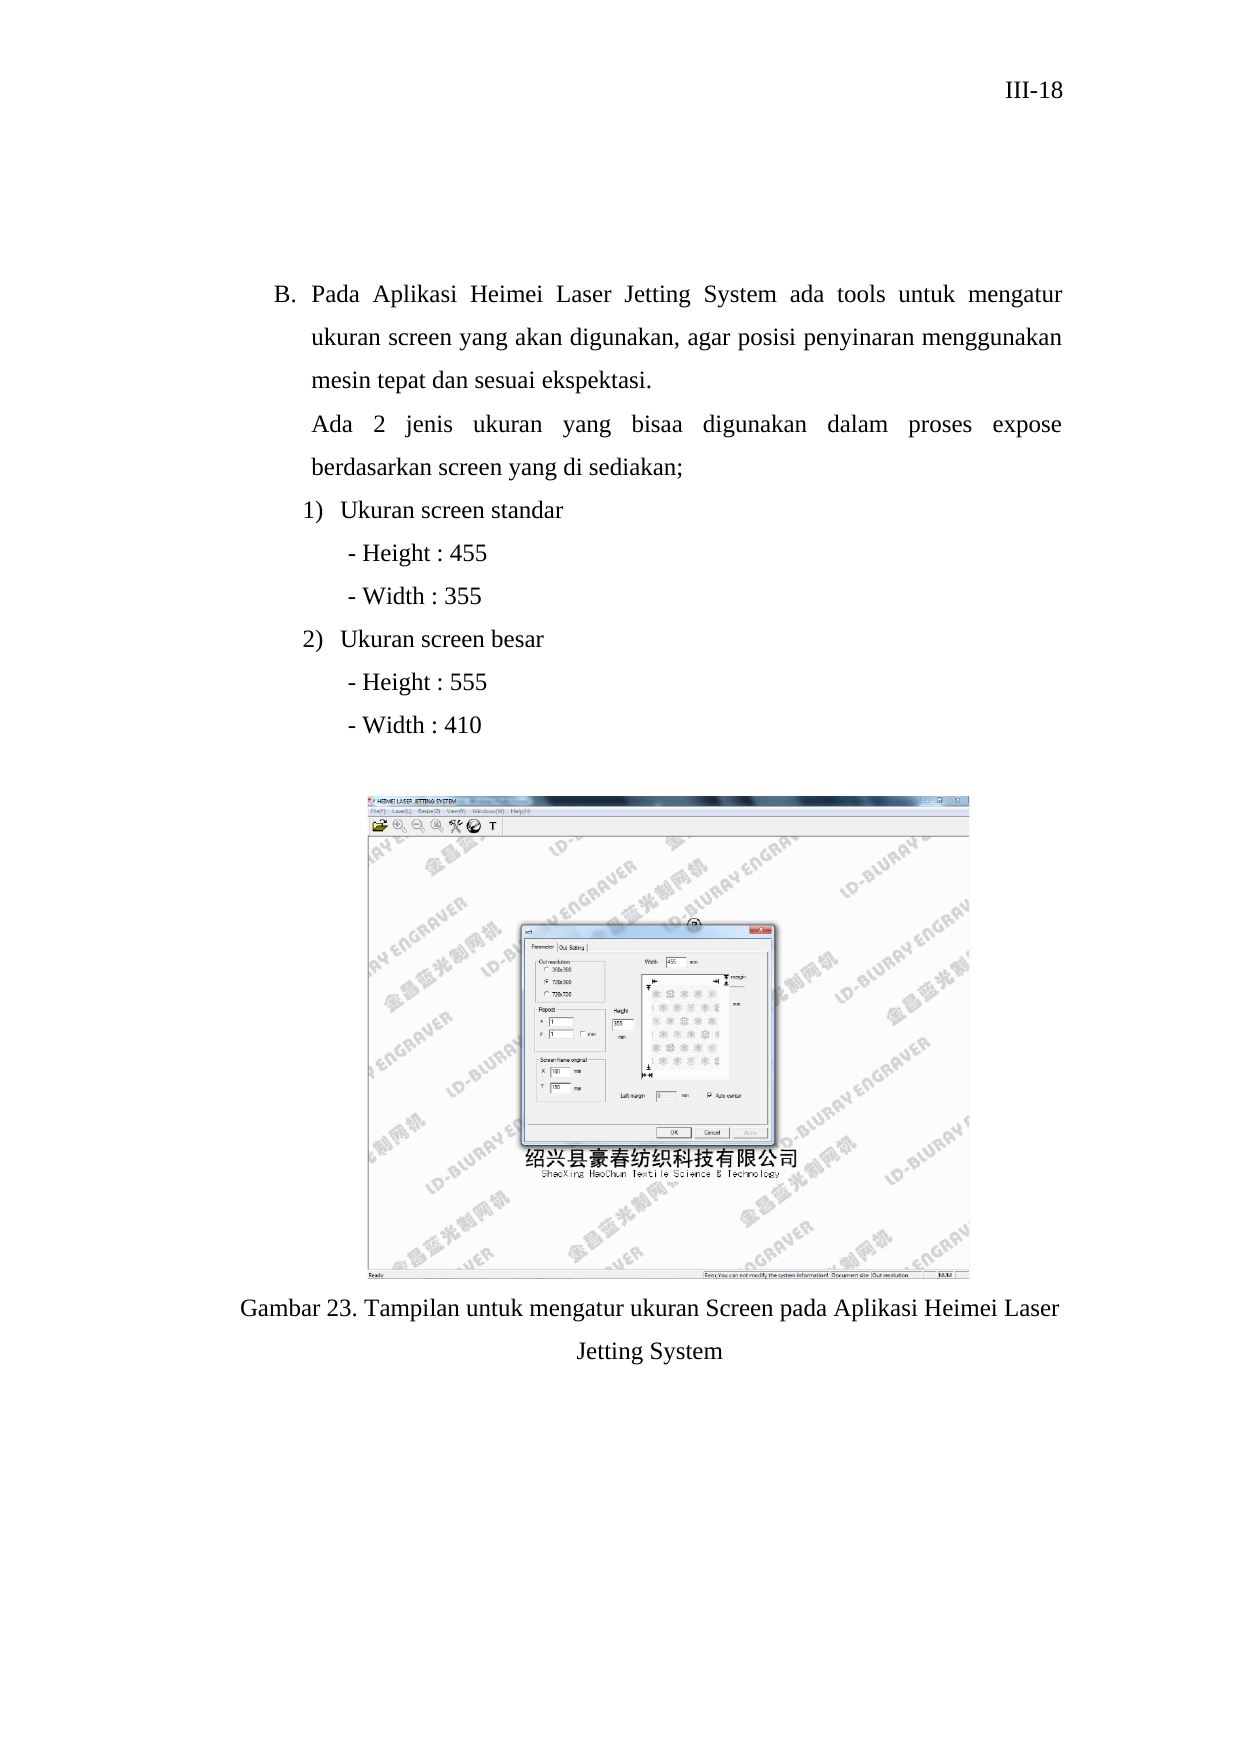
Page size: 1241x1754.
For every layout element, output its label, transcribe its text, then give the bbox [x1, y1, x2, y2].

text - Width : 410 [310, 711, 1063, 739]
list Ukuran screen besar [302, 624, 1063, 653]
text - Height : 555 [310, 667, 1063, 696]
list Ukuran screen standar [302, 495, 1063, 524]
text Ada 2 jenis ukuran yang bisaa digunakan dalam proses expose berdasarkan screen yang di sediakan; [311, 409, 1063, 481]
text - Width : 355 [310, 581, 1063, 610]
list Pada Aplikasi Heimei Laser Jetting System ada tools untuk mengatur ukuran screen yang akan digunakan, agar posisi penyinaran menggunakan mesin tepat dan sesuai ekspektasi. [274, 279, 1063, 394]
text Gambar 23. Tampilan untuk mengatur ukuran Screen pada Aplikasi Heimei Laser Jetting System [236, 1293, 1063, 1364]
picture [367, 796, 970, 1279]
text - Height : 455 [310, 538, 1063, 567]
